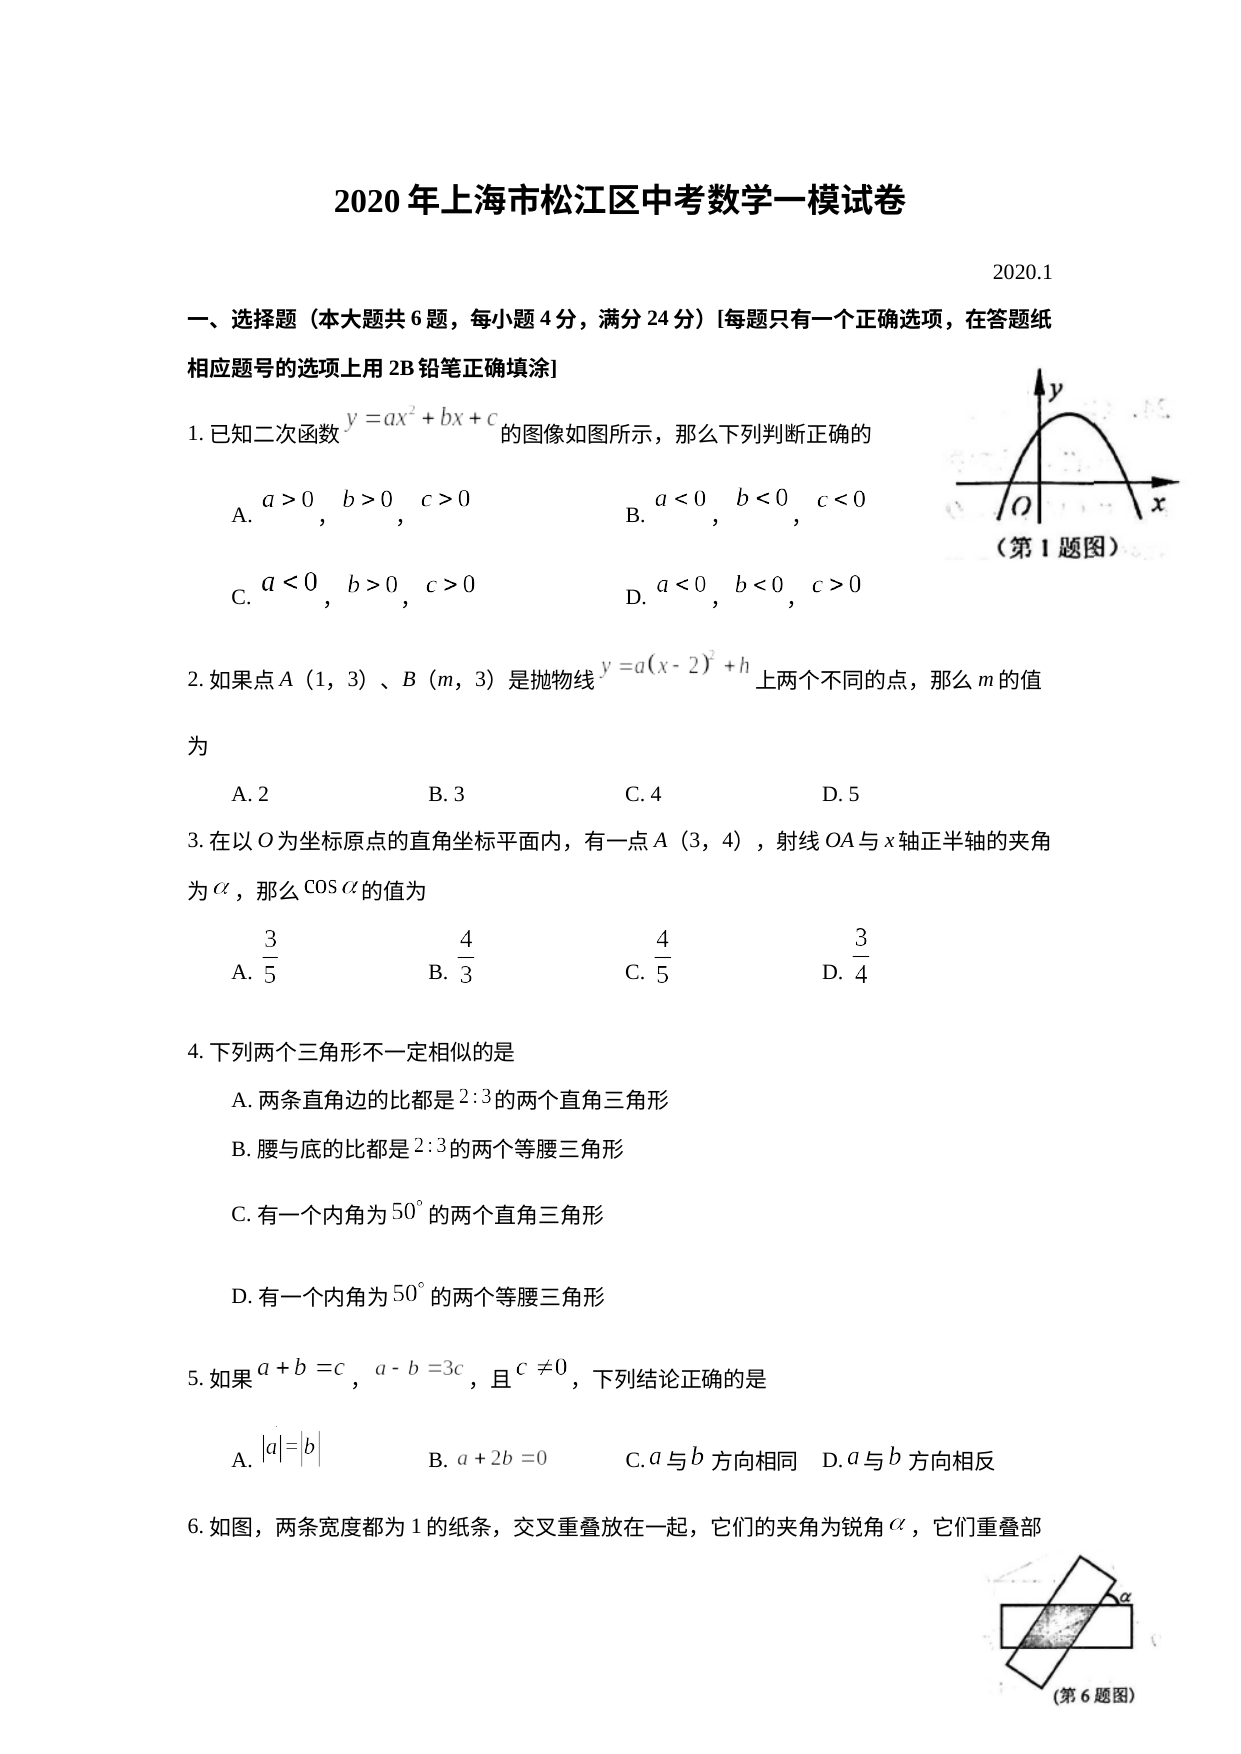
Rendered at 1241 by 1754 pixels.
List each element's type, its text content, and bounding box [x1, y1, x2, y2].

text 3. 在以O为坐标原点的直角坐标平面内，有一点A（3，4），射线OA与x轴正半轴的夹角为，那么的值为 [187, 823, 1053, 906]
picture [941, 362, 1188, 564]
text C. ，， D. ，， [187, 564, 1053, 630]
text 2020年上海市松江区中考数学一模试卷 [187, 165, 1053, 231]
text A. 2 B. 3 C. 4 D. 5 [187, 777, 1053, 811]
text A. B. C. D. [187, 922, 1053, 1021]
text 4. 下列两个三角形不一定相似的是 [187, 1034, 1053, 1067]
text A. 两条直角边的比都是的两个直角三角形 [187, 1083, 1053, 1116]
text D. 有一个内角为的两个等腰三角形 [187, 1263, 1053, 1329]
picture [981, 1550, 1162, 1718]
text C. 有一个内角为的两个直角三角形 [187, 1181, 1053, 1247]
text A. B. C.与方向相同 D.与方向相反 [187, 1427, 1053, 1493]
text 一、选择题（本大题共6题，每小题4分，满分24分）[每题只有一个正确选项，在答题纸相应题号的选项上用2B铅笔正确填涂] [187, 301, 1053, 384]
text A. ，， B. ，， [187, 482, 941, 548]
text 1. 已知二次函数的图像如图所示，那么下列判断正确的 [187, 399, 941, 466]
text 2. 如果点A（1，3）、B（m，3）是抛物线上两个不同的点，那么m的值为 [187, 646, 1053, 762]
text 6. 如图，两条宽度都为1的纸条，交叉重叠放在一起，它们的夹角为锐角，它们重叠部分（阴影部分）的面积是1.5，那么的值为 [187, 1509, 1053, 1542]
text 2020.1 [187, 255, 1053, 288]
text B. 腰与底的比都是的两个等腰三角形 [187, 1132, 1053, 1165]
text 5. 如果，，且，下列结论正确的是 [187, 1345, 1053, 1411]
